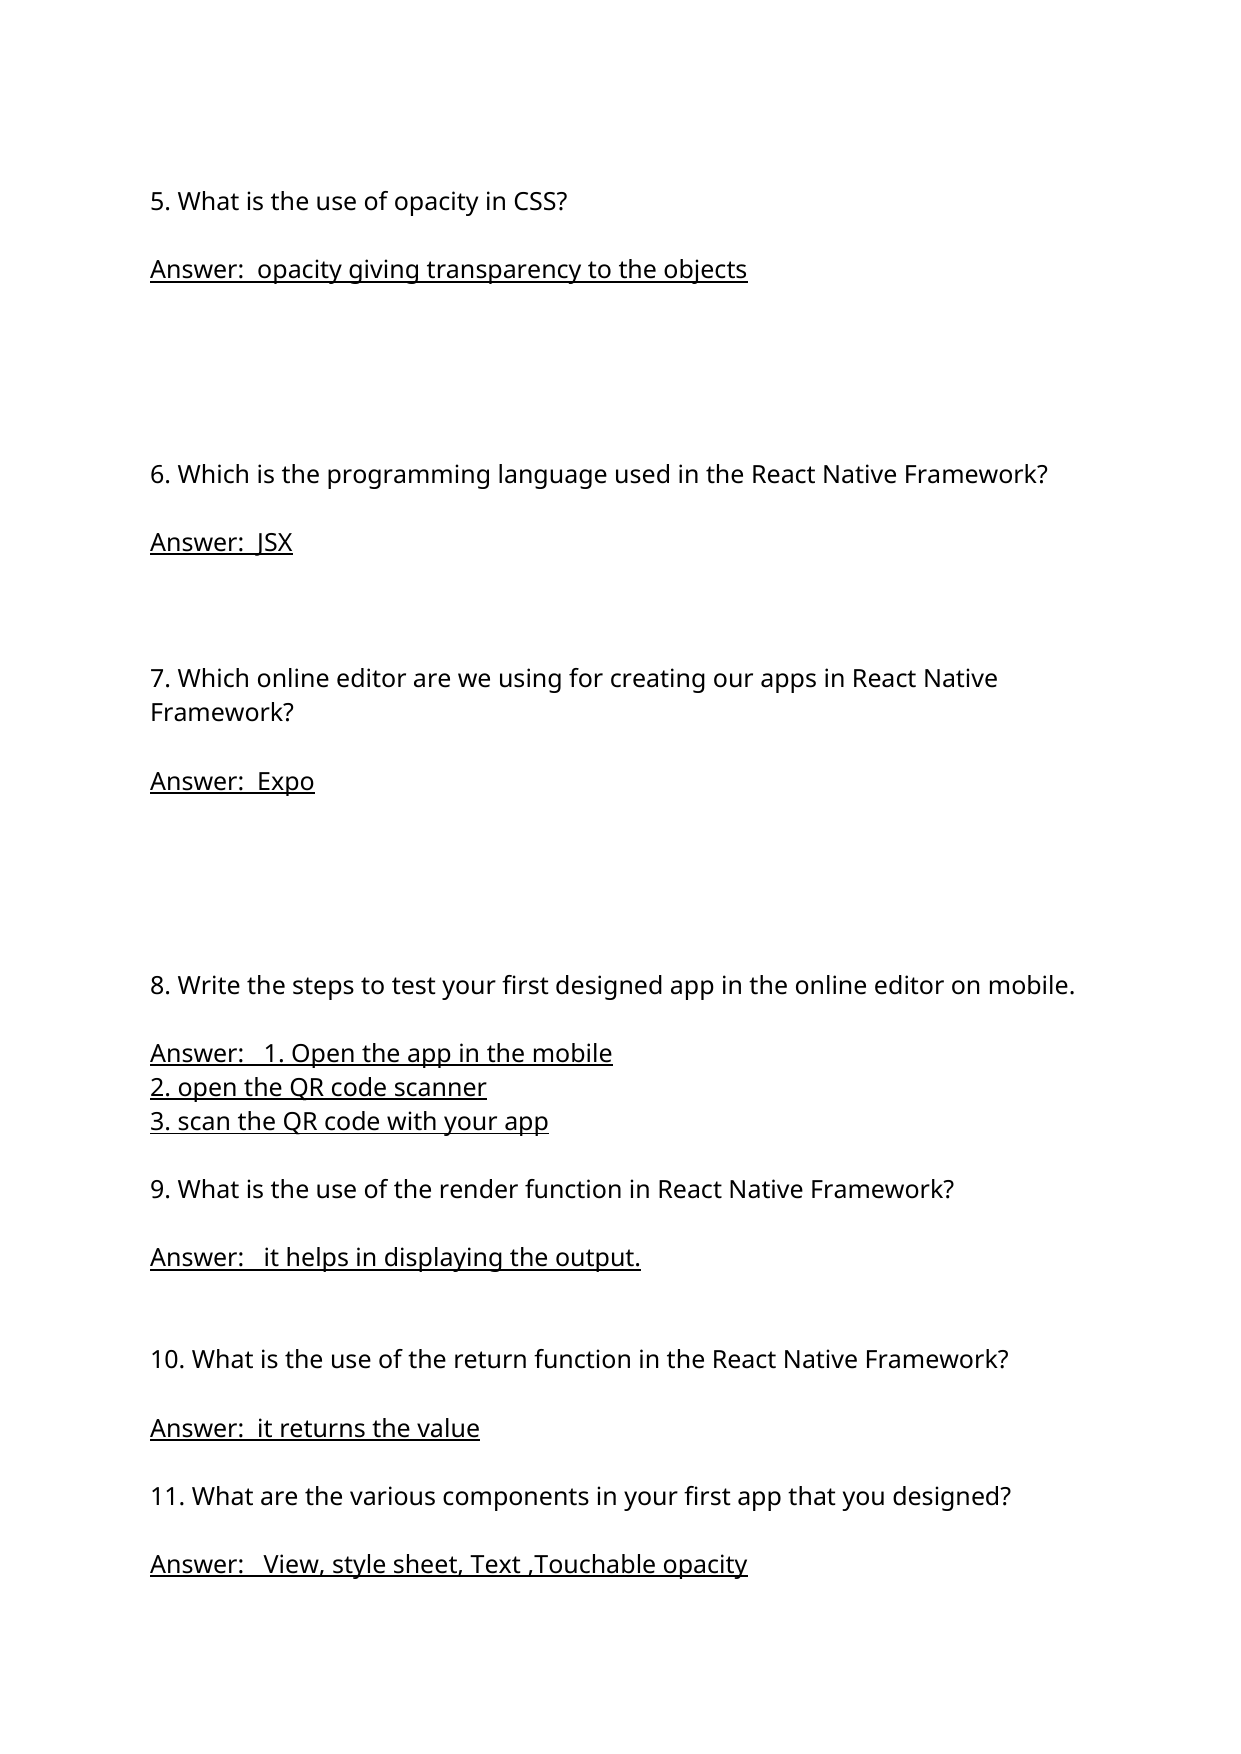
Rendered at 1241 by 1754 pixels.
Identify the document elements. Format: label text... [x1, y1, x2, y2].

text 11. What are the various components in your first app that you designed? [150, 1478, 1090, 1512]
text 8. Write the steps to test your first designed app in the online editor on mobile. [150, 967, 1090, 1002]
text 10. What is the use of the return function in the React Native Framework? [150, 1342, 1090, 1376]
text Answer: it helps in displaying the output. [150, 1240, 1090, 1274]
text 2. open the QR code scanner [150, 1070, 1090, 1104]
text Answer: 1. Open the app in the mobile [150, 1036, 1090, 1070]
text 9. What is the use of the render function in React Native Framework? [150, 1172, 1090, 1206]
text Answer: Expo [150, 763, 1090, 797]
text 3. scan the QR code with your app [150, 1104, 1090, 1138]
text Answer: opacity giving transparency to the objects [150, 252, 1090, 286]
text Answer: JSX [150, 525, 1090, 559]
text Answer: View, style sheet, Text ,Touchable opacity [150, 1547, 1090, 1581]
text 6. Which is the programming language used in the React Native Framework? [150, 457, 1090, 491]
text Answer: it returns the value [150, 1410, 1090, 1444]
text 7. Which online editor are we using for creating our apps in React Native Framework? [150, 661, 1090, 729]
text 5. What is the use of opacity in CSS? [150, 184, 1090, 218]
